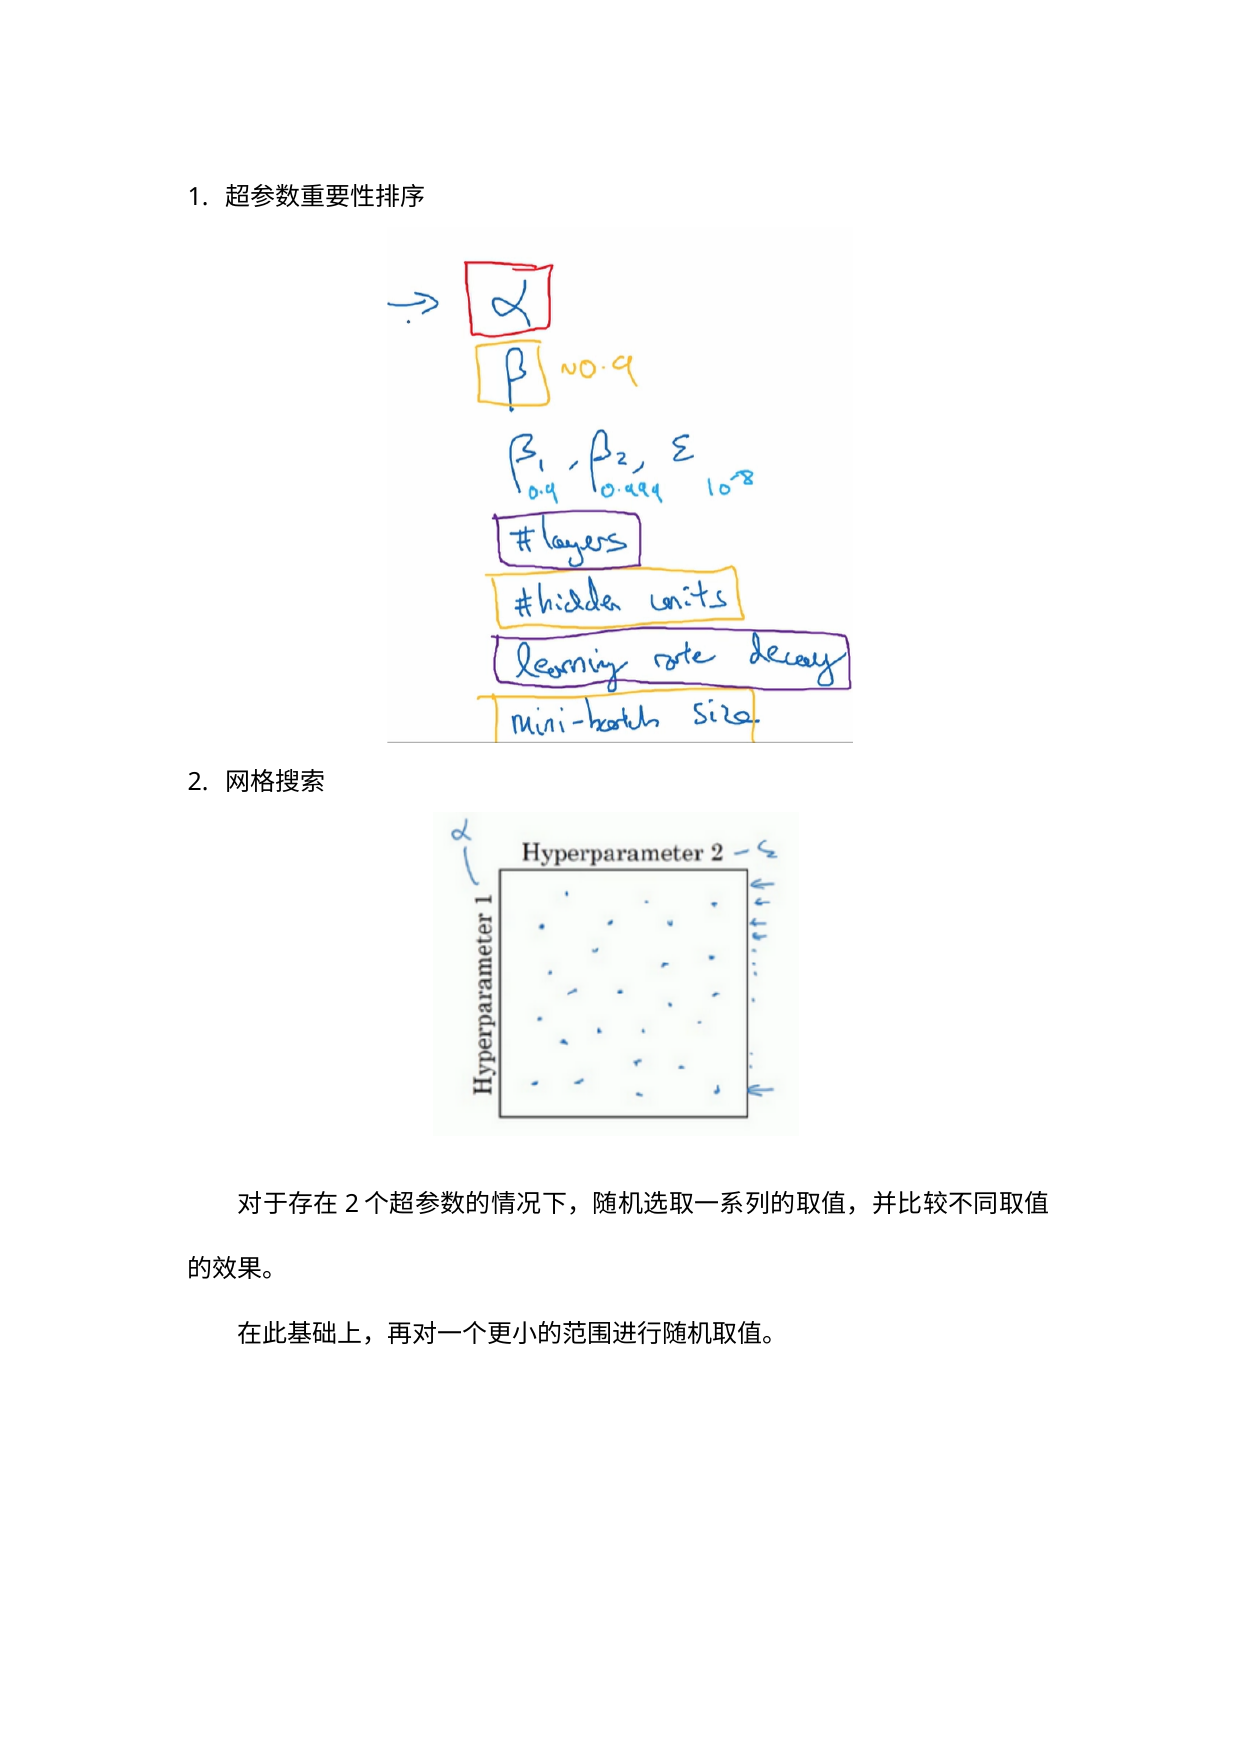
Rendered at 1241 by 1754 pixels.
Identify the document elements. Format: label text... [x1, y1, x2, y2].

list 超参数重要性排序 [187, 162, 1053, 227]
picture [433, 812, 808, 1145]
text 在此基础上，再对一个更小的范围进行随机取值。 [187, 1299, 1053, 1364]
text 对于存在2个超参数的情况下，随机选取一系列的取值，并比较不同取值的效果。 [187, 1169, 1053, 1299]
picture [387, 227, 853, 743]
list 网格搜索 [187, 747, 1053, 812]
